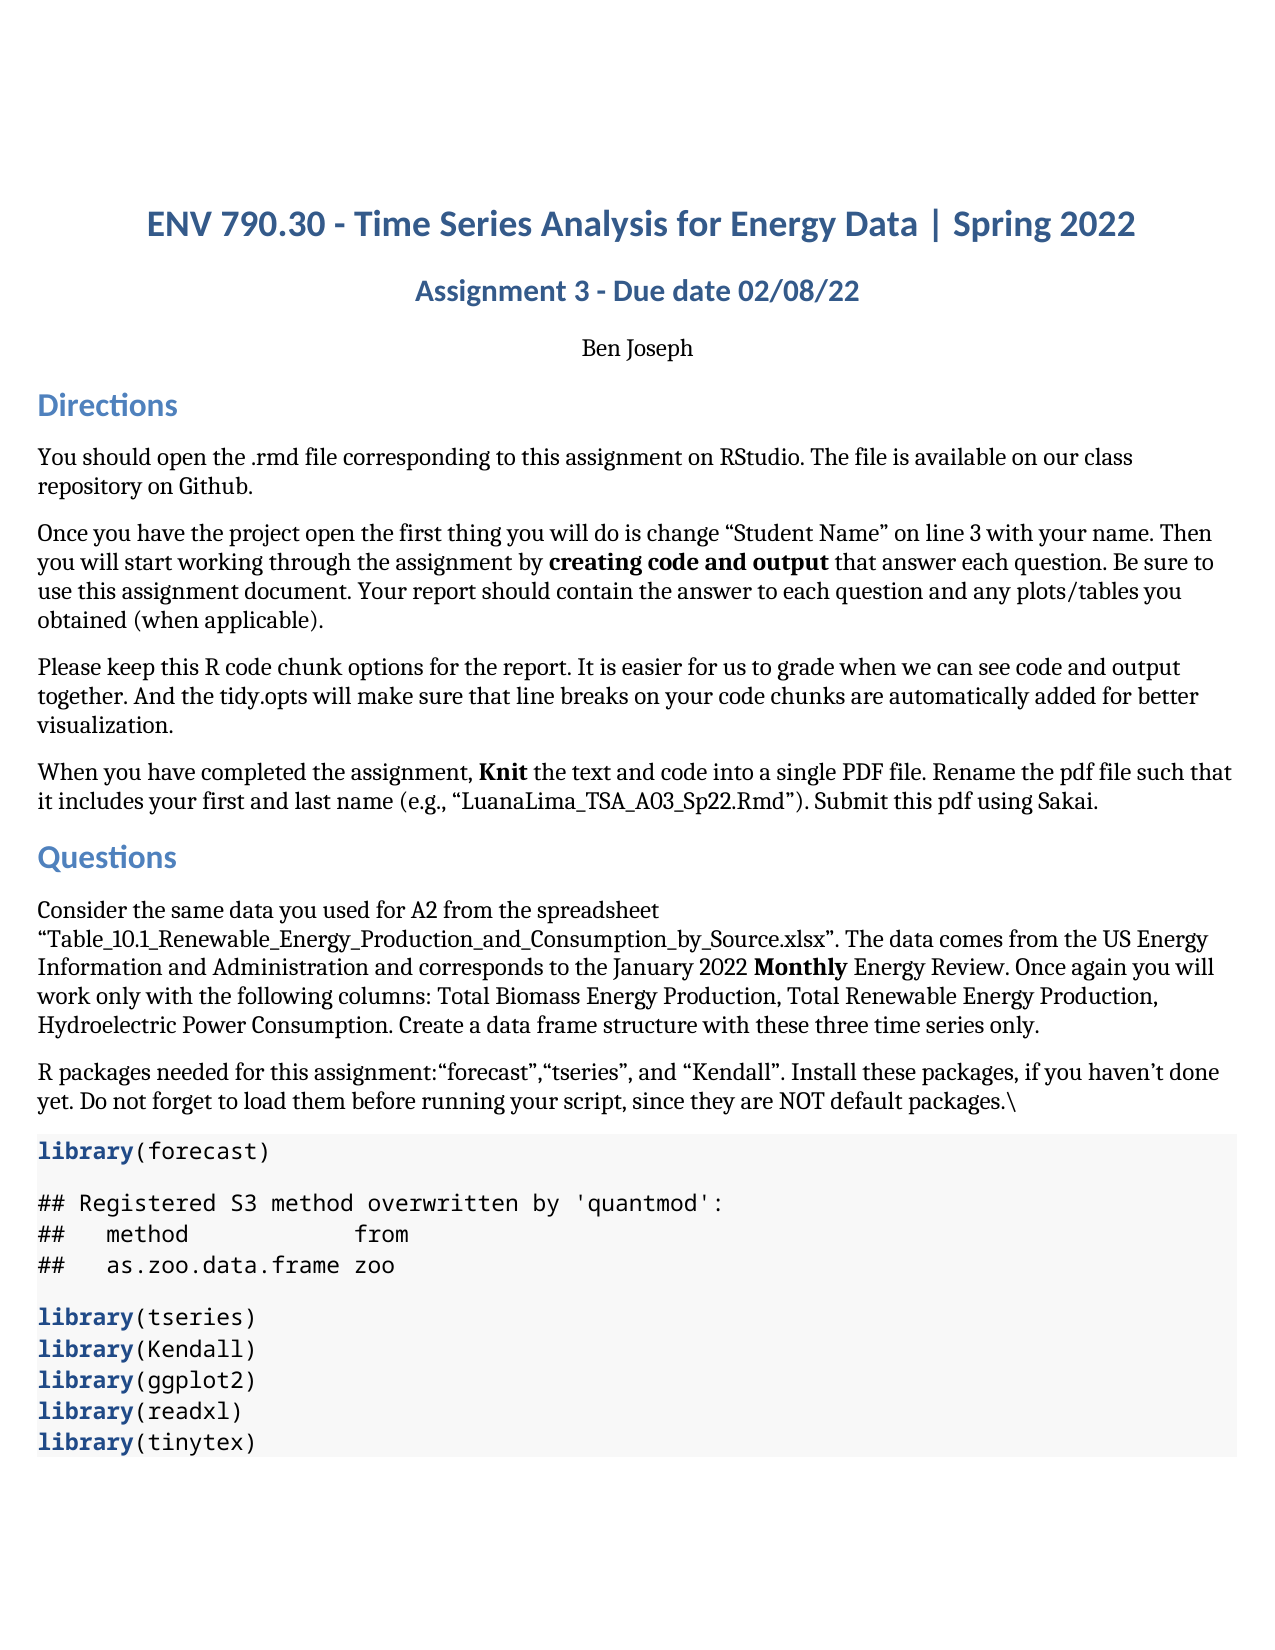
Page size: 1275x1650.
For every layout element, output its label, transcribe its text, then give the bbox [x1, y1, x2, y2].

text Please keep this R code chunk options for the report. It is easier for us to grade when we can see code and output together. And the tidy.opts will make sure that line breaks on your code chunks are automatically added for better visualization. [37, 653, 1237, 739]
text Once you have the project open the first thing you will do is change “Student Name” on line 3 with your name. Then you will start working through the assignment by creating code and output that answer each question. Be sure to use this assignment document. Your report should contain the answer to each question and any plots/tables you obtained (when applicable). [37, 519, 1237, 634]
text You should open the .rmd file corresponding to this assignment on RStudio. The file is available on our class repository on Github. [37, 443, 1237, 501]
text Consider the same data you used for A2 from the spreadsheet “Table_10.1_Renewable_Energy_Production_and_Consumption_by_Source.xlsx”. The data comes from the US Energy Information and Administration and corresponds to the January 2022 Monthly Energy Review. Once again you will work only with the following columns: Total Biomass Energy Production, Total Renewable Energy Production, Hydroelectric Power Consumption. Create a data frame structure with these three time series only. [37, 896, 1237, 1039]
text ## Registered S3 method overwritten by 'quantmod': ## method from ## as.zoo.data.frame zoo [37, 1187, 1237, 1280]
title ENV 790.30 - Time Series Analysis for Energy Data | Spring 2022 [0, 200, 1275, 246]
text When you have completed the assignment, Knit the text and code into a single PDF file. Rename the pdf file such that it includes your first and last name (e.g., “LuanaLima_TSA_A03_Sp22.Rmd”). Submit this pdf using Sakai. [37, 758, 1237, 816]
subtitle Questions [37, 836, 1237, 877]
subtitle Directions [37, 383, 1237, 424]
text Ben Joseph [37, 334, 1237, 363]
text library(tseries) library(Kendall) library(ggplot2) library(readxl) library(tinytex) [37, 1301, 1237, 1457]
text R packages needed for this assignment:“forecast”,“tseries”, and “Kendall”. Install these packages, if you haven’t done yet. Do not forget to load them before running your script, since they are NOT default packages.\ [37, 1058, 1237, 1116]
subtitle Assignment 3 - Due date 02/08/22 [37, 271, 1237, 309]
text library(forecast) [37, 1134, 1237, 1166]
